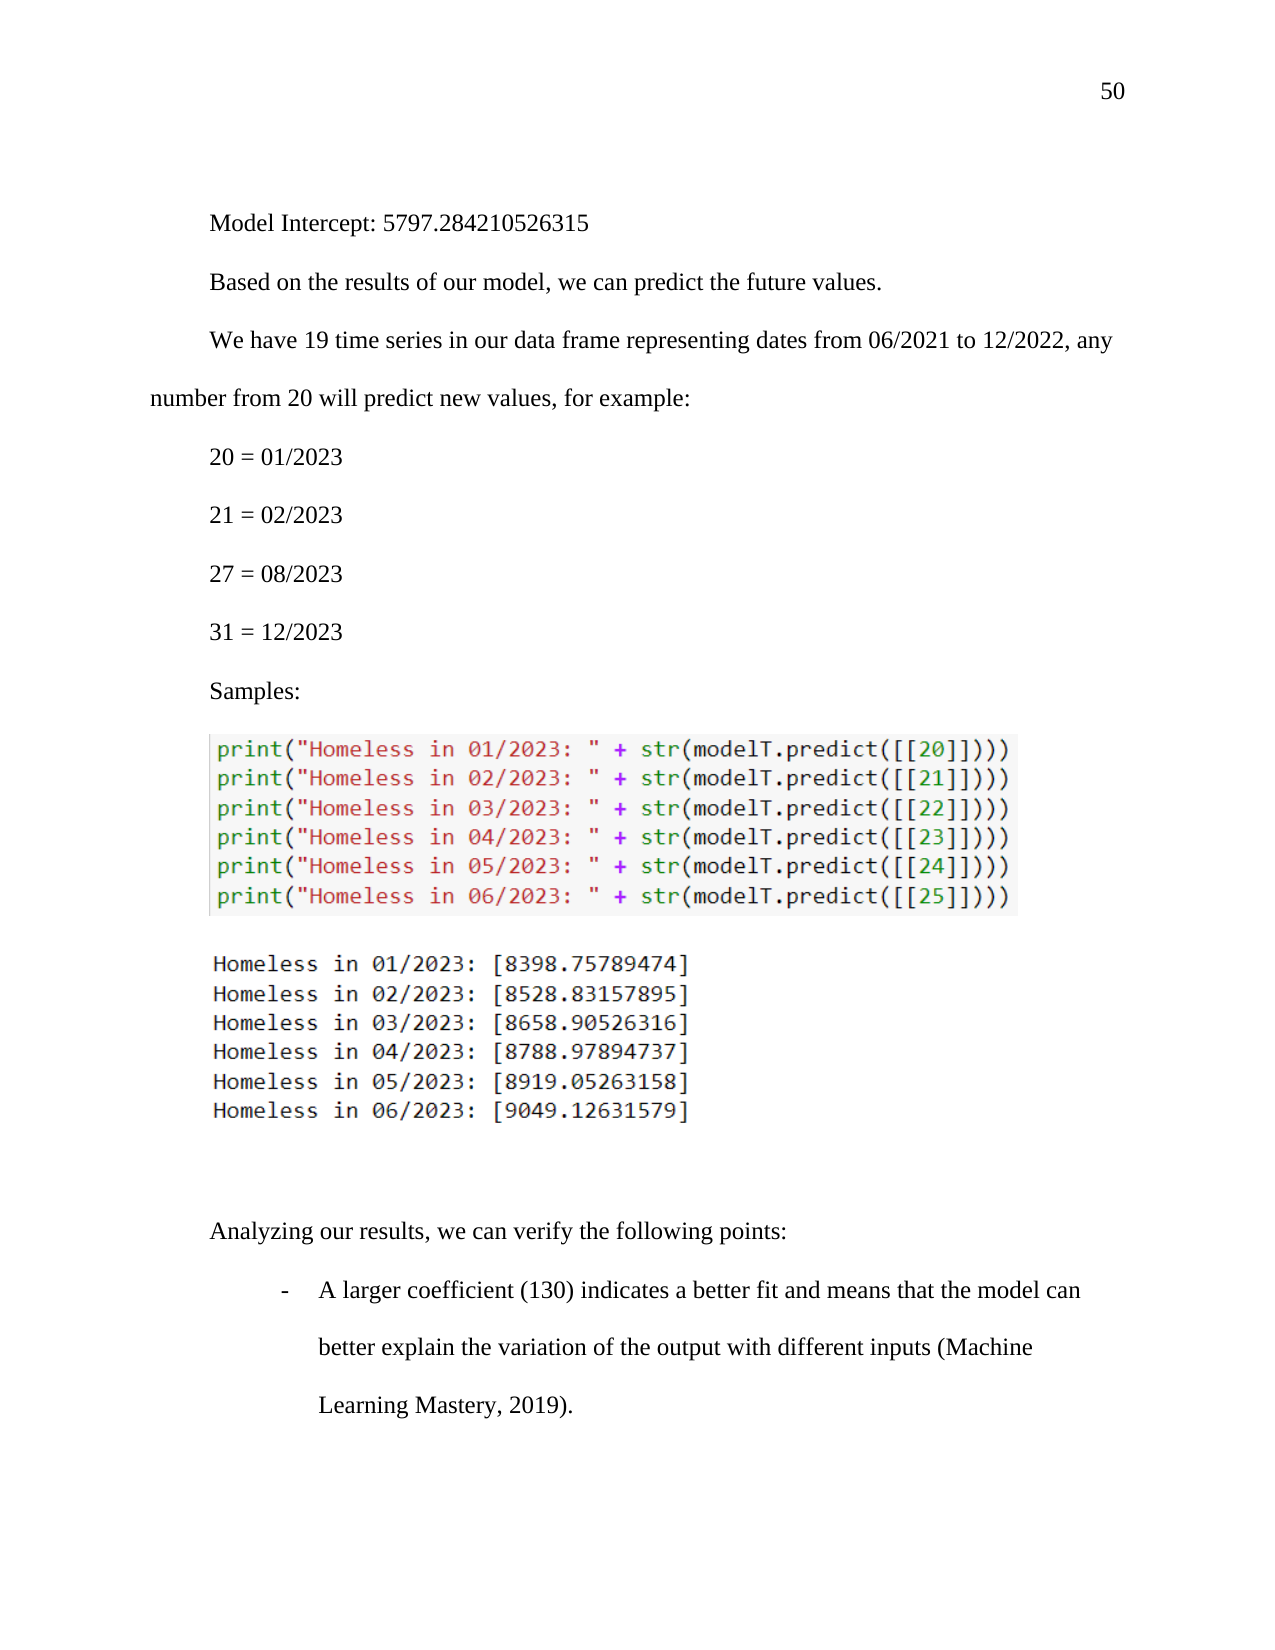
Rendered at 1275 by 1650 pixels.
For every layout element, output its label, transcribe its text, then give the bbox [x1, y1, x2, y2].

picture [209, 734, 1018, 916]
text Based on the results of our model, we can predict the future values. [150, 267, 1125, 296]
text Samples: [150, 676, 1125, 704]
text 27 = 08/2023 [150, 559, 1125, 587]
picture [209, 945, 692, 1128]
text 31 = 12/2023 [150, 617, 1125, 646]
text Analyzing our results, we can verify the following points: [150, 1216, 1125, 1245]
text 21 = 02/2023 [150, 500, 1125, 529]
list A larger coefficient (130) indicates a better fit and means that the model can better explain the variation of the output with different inputs (Machine Learning Mastery, 2019). [281, 1275, 1125, 1418]
text We have 19 time series in our data frame representing dates from 06/2021 to 12/2022, any number from 20 will predict new values, for example: [150, 326, 1125, 412]
text Model Intercept: 5797.284210526315 [150, 208, 1125, 237]
text 20 = 01/2023 [150, 442, 1125, 470]
